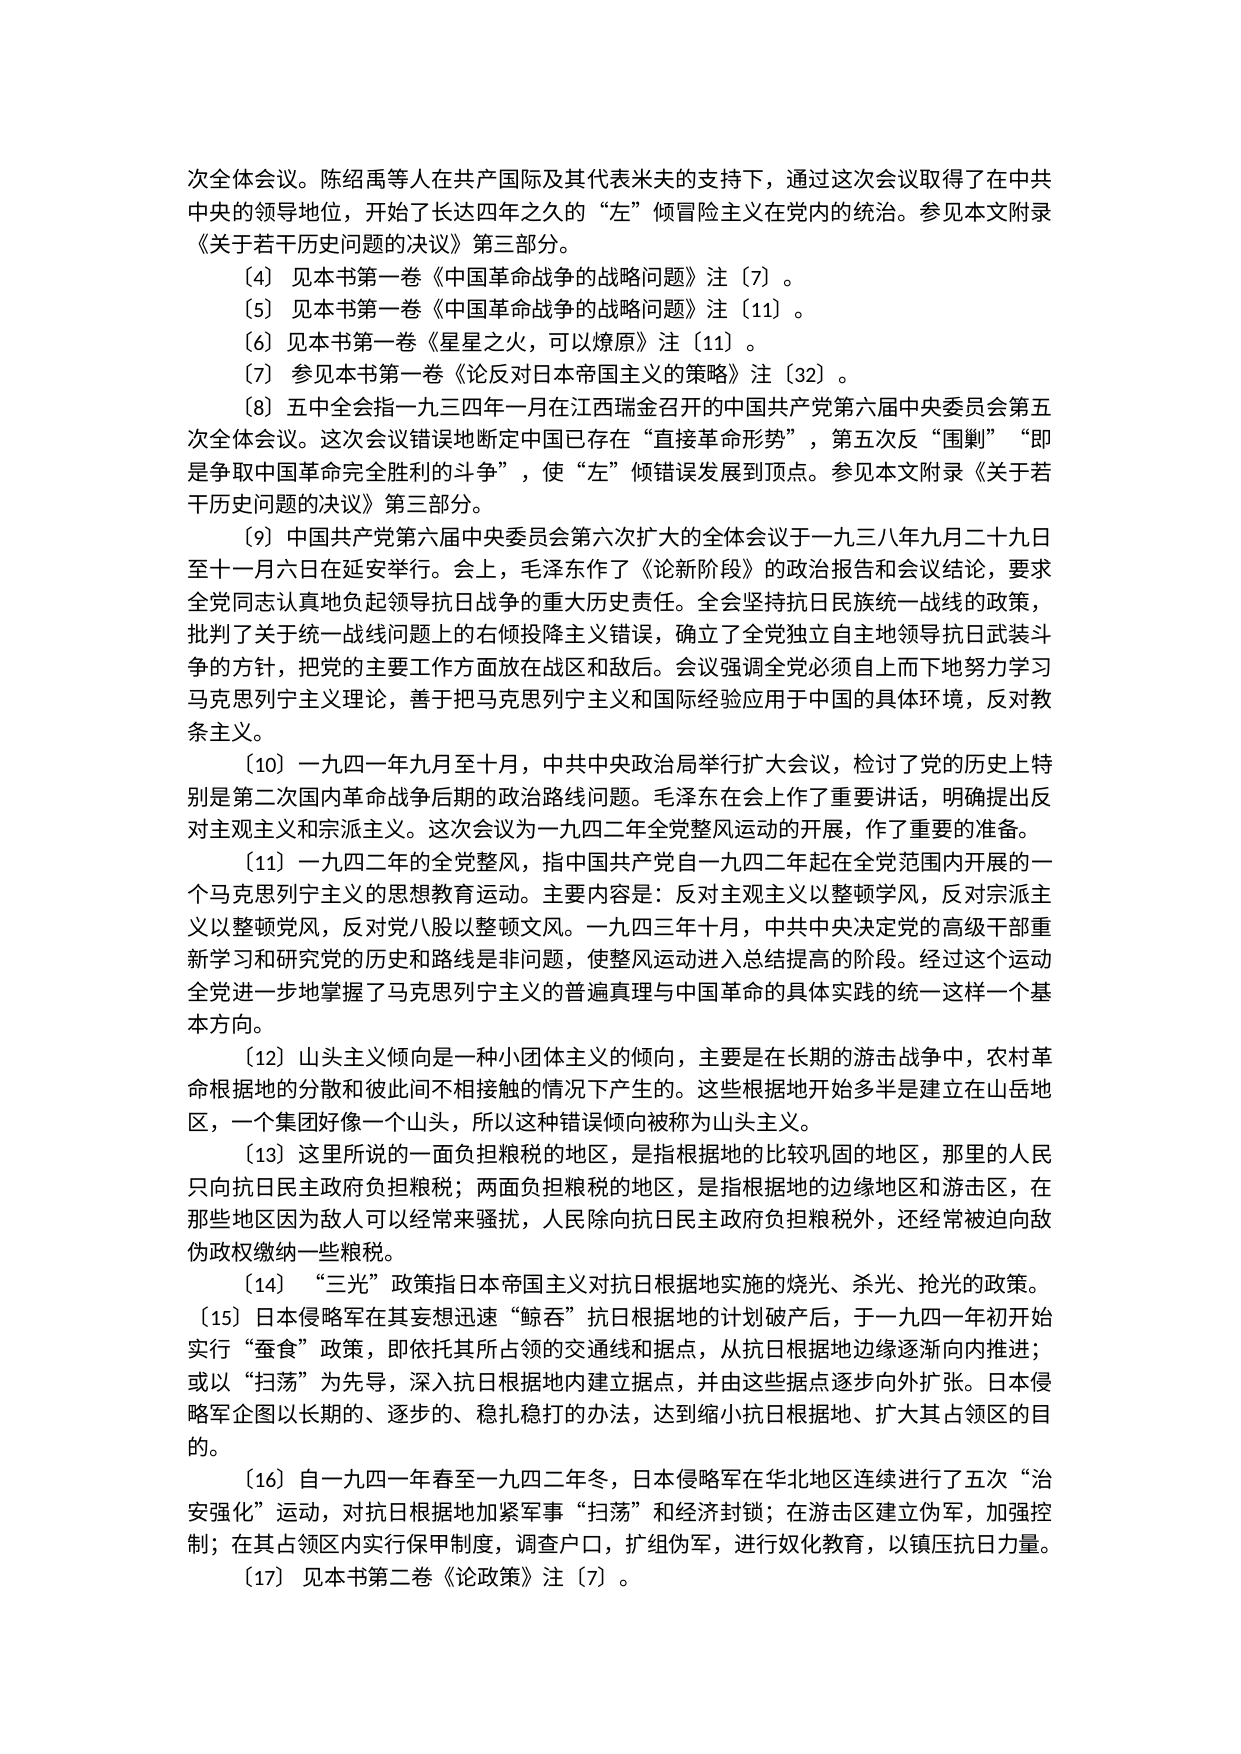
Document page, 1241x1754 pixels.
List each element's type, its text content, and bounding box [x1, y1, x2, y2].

text 〔8〕五中全会指一九三四年一月在江西瑞金召开的中国共产党第六届中央委员会第五次全体会议。这次会议错误地断定中国已存在“直接革命形势”，第五次反“围剿”“即是争取中国革命完全胜利的斗争”，使“左”倾错误发展到顶点。参见本文附录《关于若干历史问题的决议》第三部分。 [187, 389, 1053, 519]
text 〔4〕 见本书第一卷《中国革命战争的战略问题》注〔7〕。 [187, 259, 1053, 292]
text 〔14〕 “三光”政策指日本帝国主义对抗日根据地实施的烧光、杀光、抢光的政策。 〔15〕日本侵略军在其妄想迅速“鲸吞”抗日根据地的计划破产后，于一九四一年初开始实行“蚕食”政策，即依托其所占领的交通线和据点，从抗日根据地边缘逐渐向内推进；或以“扫荡”为先导，深入抗日根据地内建立据点，并由这些据点逐步向外扩张。日本侵略军企图以长期的、逐步的、稳扎稳打的办法，达到缩小抗日根据地、扩大其占领区的目的。 [187, 1267, 1053, 1462]
text 〔13〕这里所说的一面负担粮税的地区，是指根据地的比较巩固的地区，那里的人民只向抗日民主政府负担粮税；两面负担粮税的地区，是指根据地的边缘地区和游击区，在那些地区因为敌人可以经常来骚扰，人民除向抗日民主政府负担粮税外，还经常被迫向敌伪政权缴纳一些粮税。 [187, 1137, 1053, 1267]
text 〔17〕 见本书第二卷《论政策》注〔7〕。 [187, 1559, 1053, 1592]
text 〔6〕见本书第一卷《星星之火，可以燎原》注〔11〕。 [187, 324, 1053, 357]
text 〔11〕一九四二年的全党整风，指中国共产党自一九四二年起在全党范围内开展的一个马克思列宁主义的思想教育运动。主要内容是：反对主观主义以整顿学风，反对宗派主义以整顿党风，反对党八股以整顿文风。一九四三年十月，中共中央决定党的高级干部重新学习和研究党的历史和路线是非问题，使整风运动进入总结提高的阶段。经过这个运动，全党进一步地掌握了马克思列宁主义的普遍真理与中国革命的具体实践的统一这样一个基本方向。 [187, 844, 1053, 1039]
text 〔12〕山头主义倾向是一种小团体主义的倾向，主要是在长期的游击战争中，农村革命根据地的分散和彼此间不相接触的情况下产生的。这些根据地开始多半是建立在山岳地区，一个集团好像一个山头，所以这种错误倾向被称为山头主义。 [187, 1039, 1053, 1137]
text 〔5〕 见本书第一卷《中国革命战争的战略问题》注〔11〕。 [187, 292, 1053, 324]
text 〔9〕中国共产党第六届中央委员会第六次扩大的全体会议于一九三八年九月二十九日至十一月六日在延安举行。会上，毛泽东作了《论新阶段》的政治报告和会议结论，要求全党同志认真地负起领导抗日战争的重大历史责任。全会坚持抗日民族统一战线的政策，批判了关于统一战线问题上的右倾投降主义错误，确立了全党独立自主地领导抗日武装斗争的方针，把党的主要工作方面放在战区和敌后。会议强调全党必须自上而下地努力学习马克思列宁主义理论，善于把马克思列宁主义和国际经验应用于中国的具体环境，反对教条主义。 [187, 519, 1053, 747]
text 〔10〕一九四一年九月至十月，中共中央政治局举行扩大会议，检讨了党的历史上特别是第二次国内革命战争后期的政治路线问题。毛泽东在会上作了重要讲话，明确提出反对主观主义和宗派主义。这次会议为一九四二年全党整风运动的开展，作了重要的准备。 [187, 747, 1053, 844]
text 〔16〕自一九四一年春至一九四二年冬，日本侵略军在华北地区连续进行了五次“治安强化”运动，对抗日根据地加紧军事“扫荡”和经济封锁；在游击区建立伪军，加强控制；在其占领区内实行保甲制度，调查户口，扩组伪军，进行奴化教育，以镇压抗日力量。 [187, 1462, 1053, 1559]
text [187, 162, 1053, 259]
text 〔7〕 参见本书第一卷《论反对日本帝国主义的策略》注〔32〕。 [187, 357, 1053, 389]
